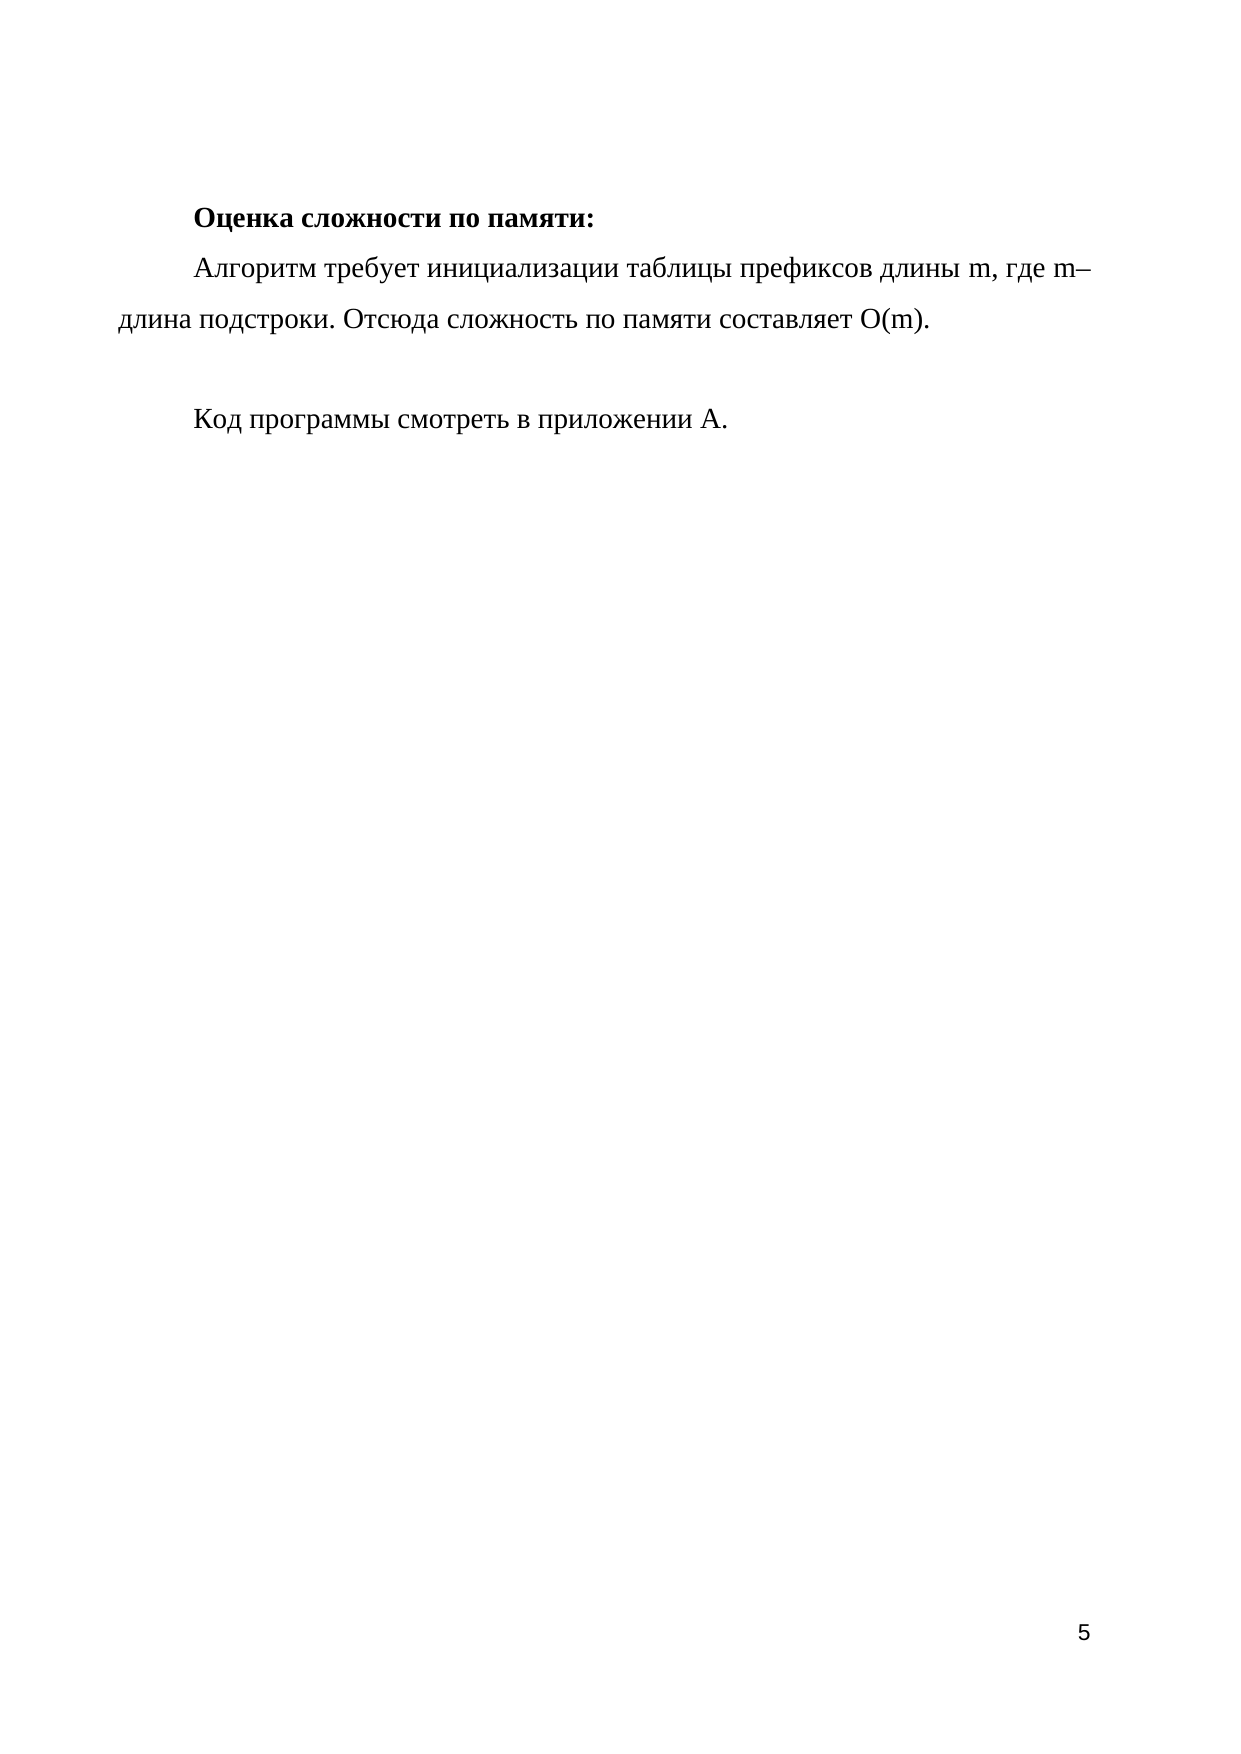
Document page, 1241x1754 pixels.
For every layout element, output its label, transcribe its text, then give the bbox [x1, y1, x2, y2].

text Оценка сложности по памяти: [118, 200, 1090, 234]
text Алгоритм требует инициализации таблицы префиксов длины m, где m–длина подстроки. Отсюда сложность по памяти составляет O(m). [118, 251, 1090, 334]
text Код программы смотреть в приложении А. [118, 402, 1090, 435]
